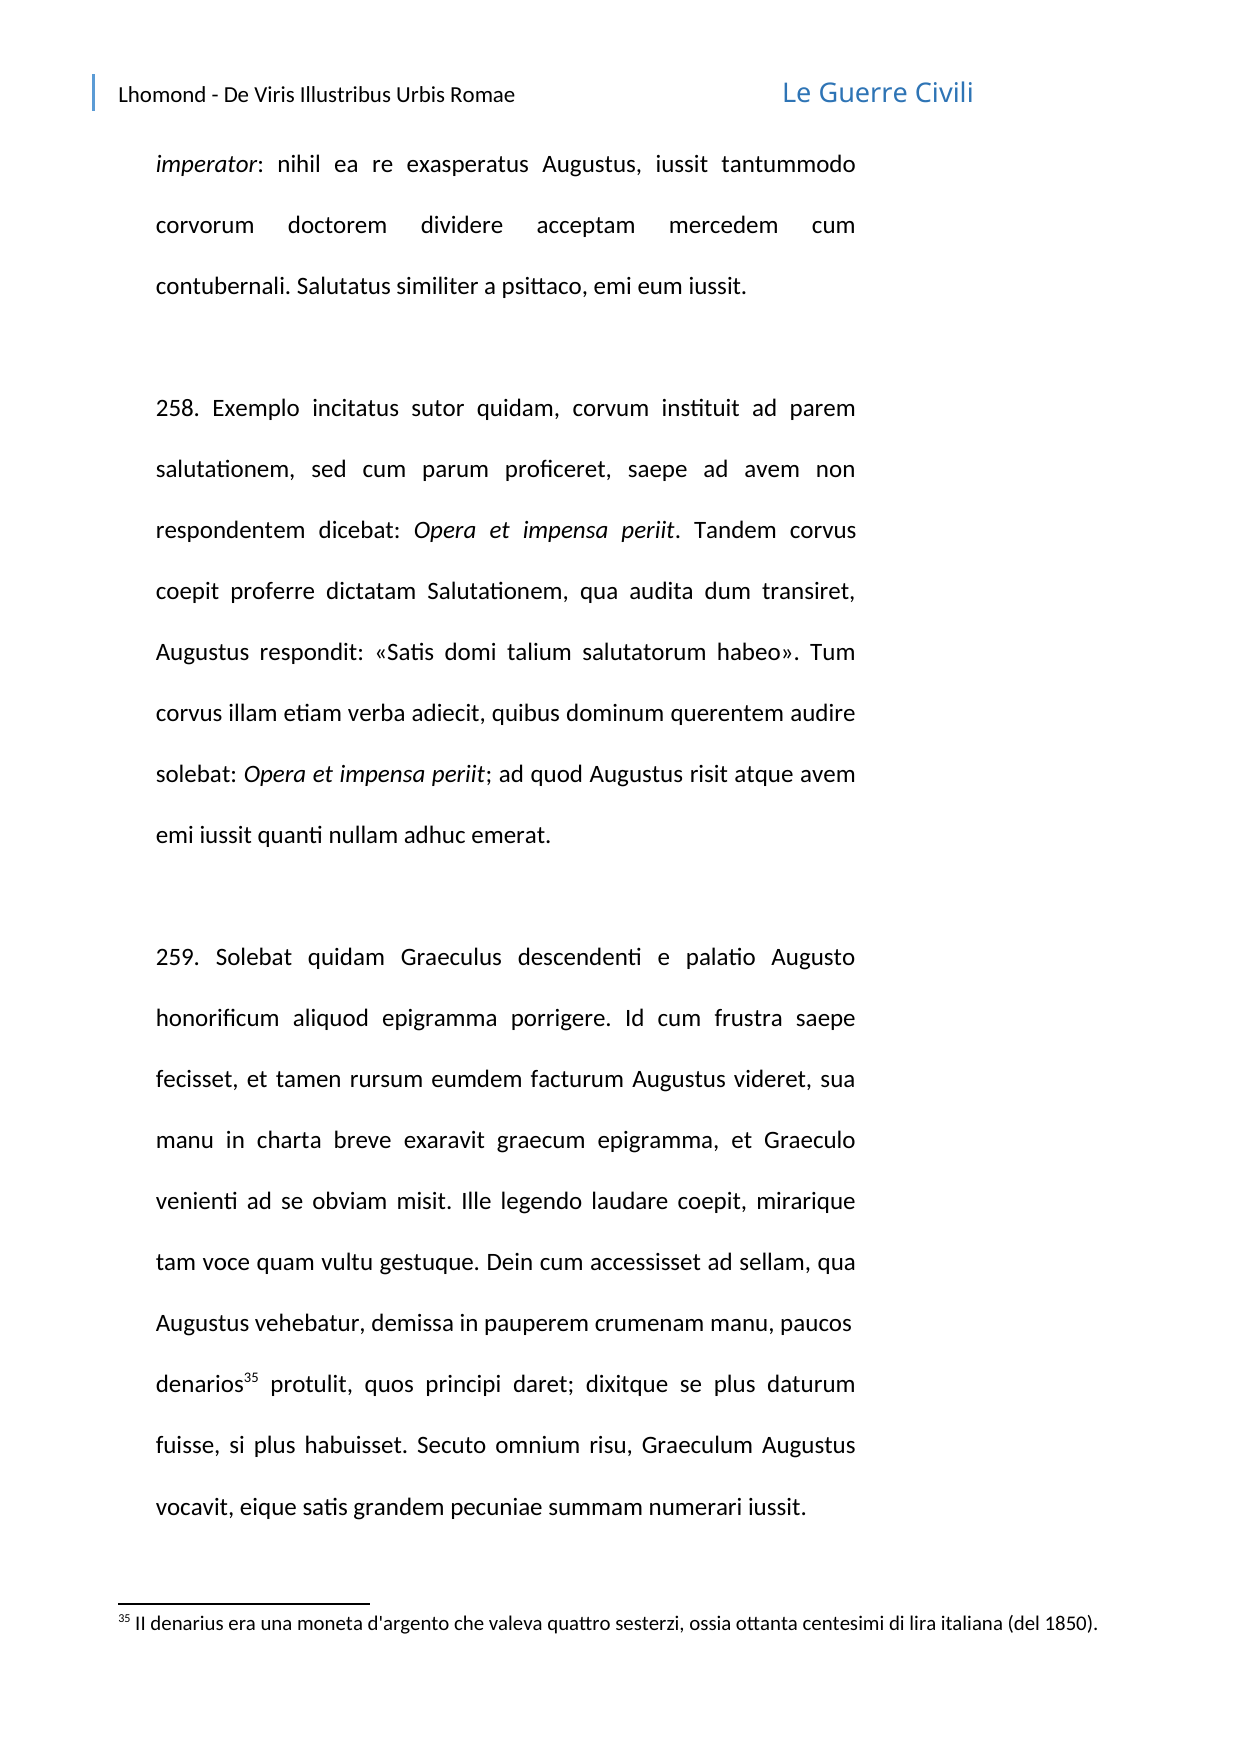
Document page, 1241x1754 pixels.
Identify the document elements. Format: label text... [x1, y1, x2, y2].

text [156, 148, 856, 300]
text 258. Exemplo incitatus sutor quidam, corvum instituit ad parem salutationem, sed cum parum proficeret, saepe ad avem non respondentem dicebat: Opera et impensa periit. Tandem corvus coepit proferre dictatam Salutationem, qua audita dum transiret, Augustus respondit: «Satis domi talium salutatorum habeo». Tum corvus illam etiam verba adiecit, quibus dominum querentem audire solebat: Opera et impensa periit; ad quod Augustus risit atque avem emi iussit quanti nullam adhuc emerat. [156, 392, 856, 850]
text 259. Solebat quidam Graeculus descendenti e palatio Augusto honorificum aliquod epigramma porrigere. Id cum frustra saepe fecisset, et tamen rursum eumdem facturum Augustus videret, sua manu in charta breve exaravit graecum epigramma, et Graeculo venienti ad se obviam misit. Ille legendo laudare coepit, mirarique tam voce quam vultu gestuque. Dein cum accessisset ad sellam, qua Augustus vehebatur, demissa in pauperem crumenam manu, paucos [156, 941, 856, 1338]
text denarios protulit, quos principi daret; dixitque se plus daturum fuisse, si plus habuisset. Secuto omnium risu, Graeculum Augustus vocavit, eique satis grandem pecuniae summam numerari iussit. [156, 1368, 856, 1521]
